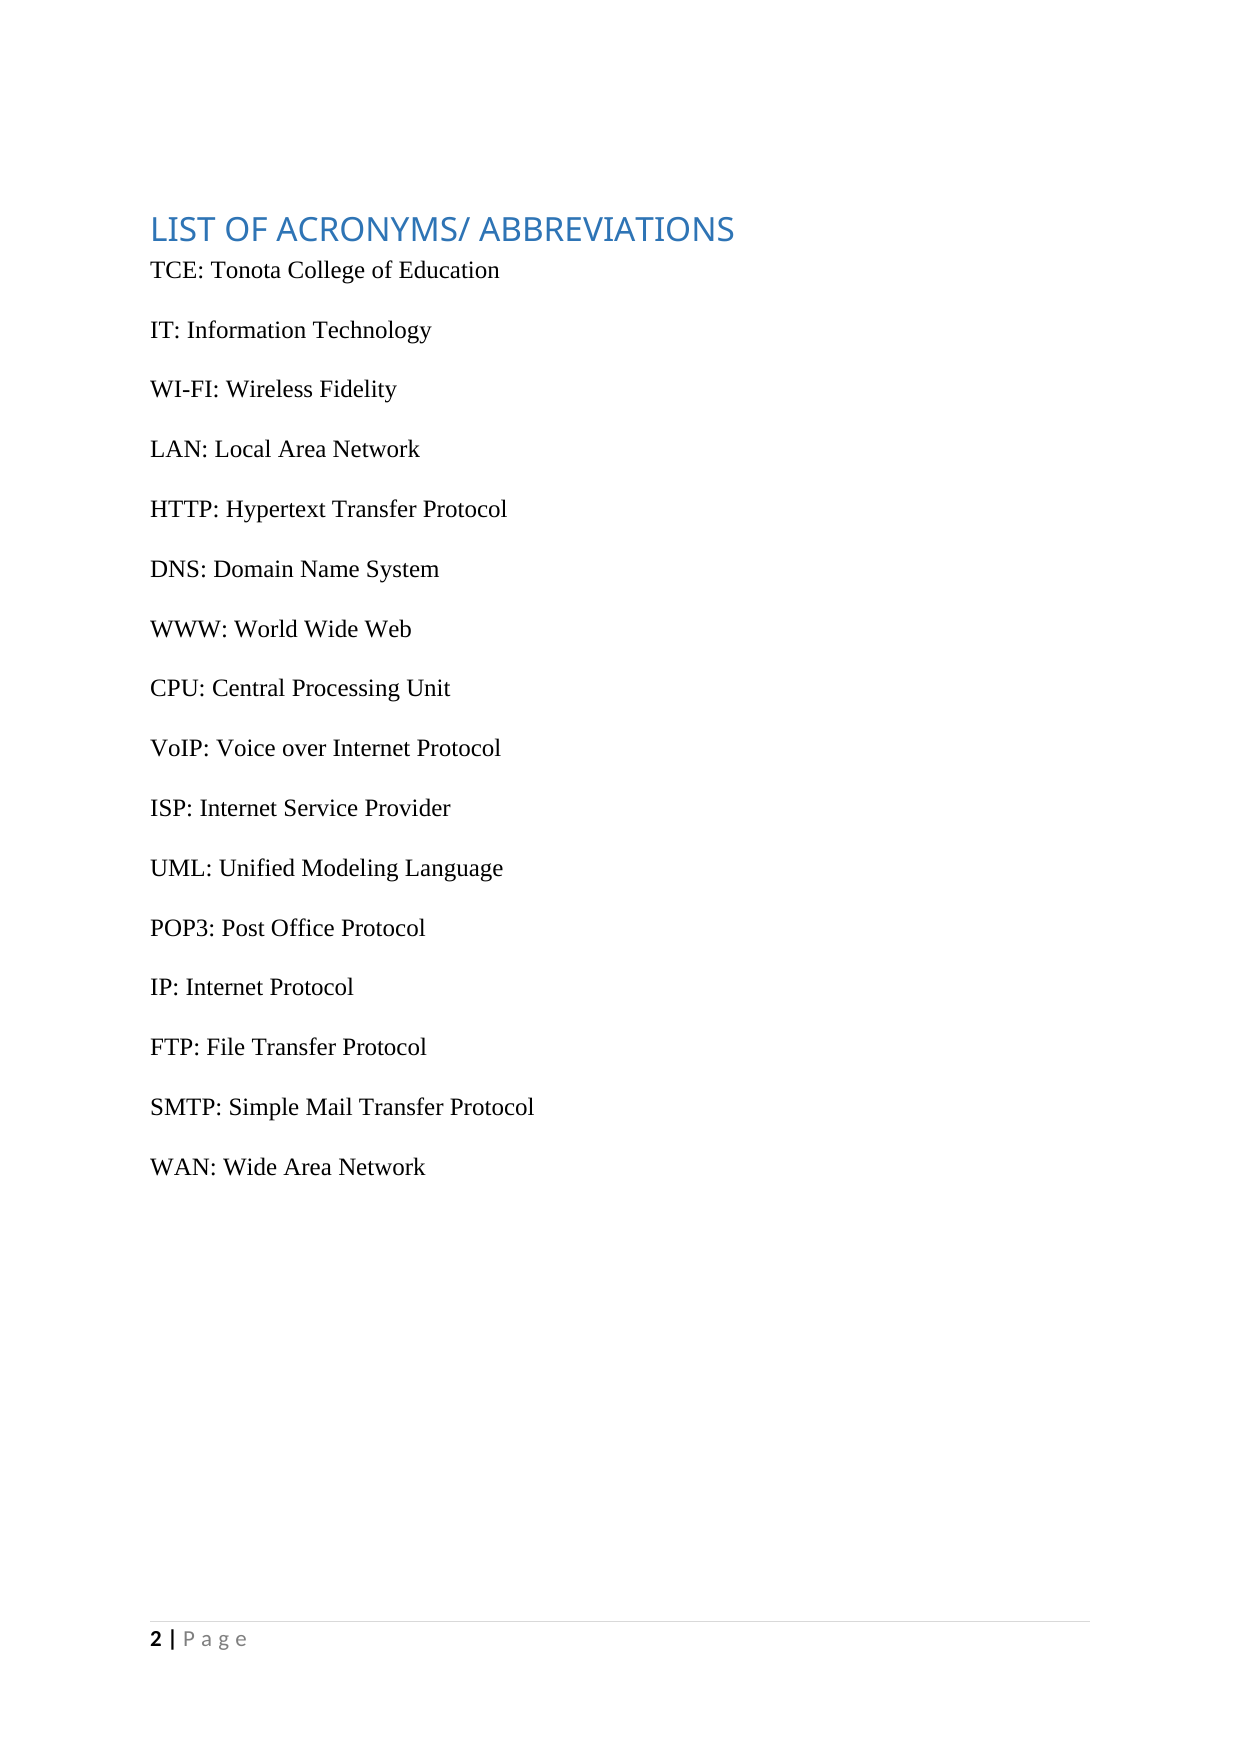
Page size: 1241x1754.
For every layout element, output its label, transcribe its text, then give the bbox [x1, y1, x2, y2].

subtitle LIST OF ACRONYMS/ ABBREVIATIONS [150, 206, 1090, 251]
text WWW: World Wide Web [150, 614, 1090, 642]
text POP3: Post Office Protocol [150, 913, 1090, 941]
text SMTP: Simple Mail Transfer Protocol [150, 1092, 1090, 1121]
text TCE: Tonota College of Education [150, 255, 1090, 284]
text LAN: Local Area Network [150, 434, 1090, 463]
text ISP: Internet Service Provider [150, 793, 1090, 822]
text WAN: Wide Area Network [150, 1152, 1090, 1181]
text WI-FI: Wireless Fidelity [150, 374, 1090, 403]
text FTP: File Transfer Protocol [150, 1032, 1090, 1061]
text UML: Unified Modeling Language [150, 853, 1090, 882]
text HTTP: Hypertext Transfer Protocol [150, 494, 1090, 523]
text IP: Internet Protocol [150, 972, 1090, 1001]
text VoIP: Voice over Internet Protocol [150, 733, 1090, 762]
text DNS: Domain Name System [150, 554, 1090, 583]
text CPU: Central Processing Unit [150, 673, 1090, 702]
text IT: Information Technology [150, 315, 1090, 343]
